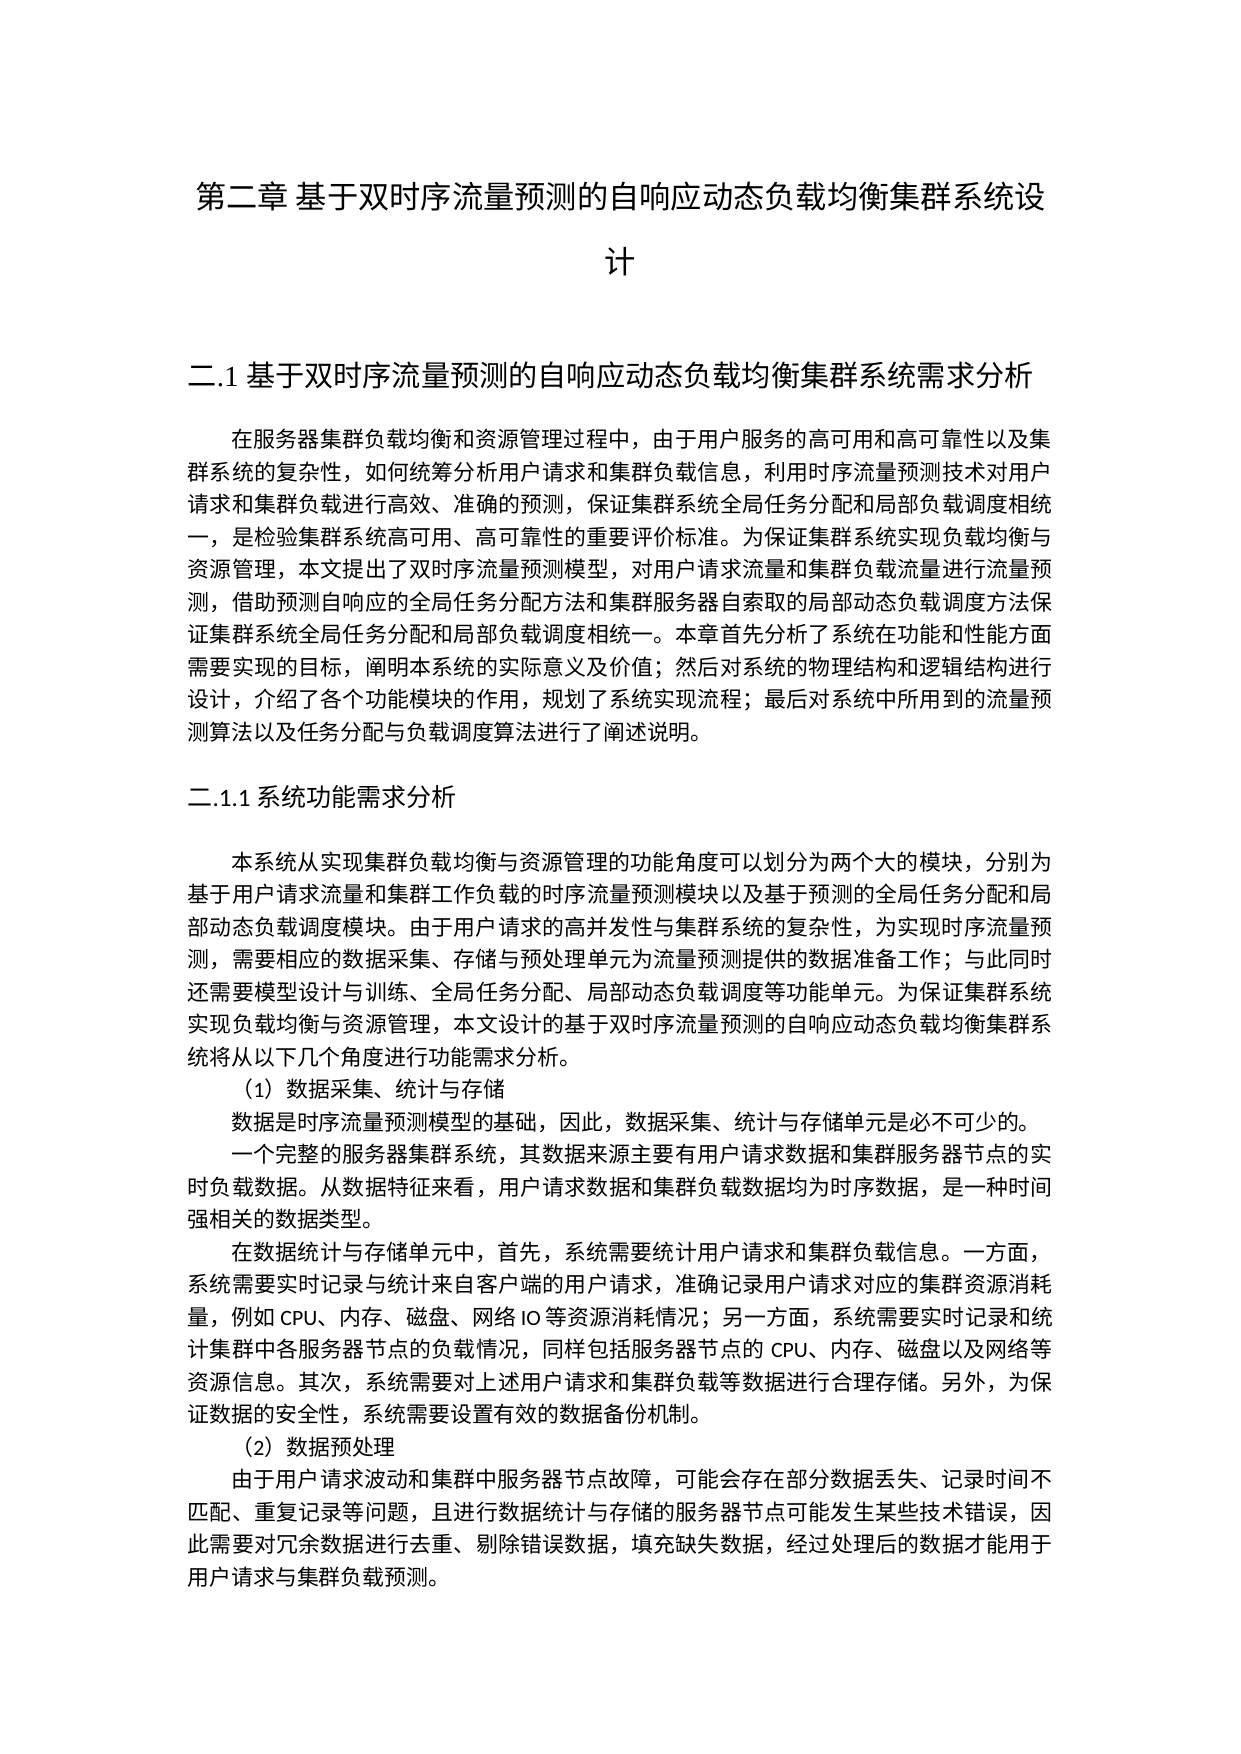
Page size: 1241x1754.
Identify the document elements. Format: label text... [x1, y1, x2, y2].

subtitle 基于双时序流量预测的自响应动态负载均衡集群系统需求分析 [187, 341, 1053, 406]
text 由于用户请求波动和集群中服务器节点故障，可能会存在部分数据丢失、记录时间不匹配、重复记录等问题，且进行数据统计与存储的服务器节点可能发生某些技术错误，因此需要对冗余数据进行去重、剔除错误数据，填充缺失数据，经过处理后的数据才能用于用户请求与集群负载预测。 [187, 1462, 1053, 1592]
list 数据预处理 [187, 1429, 1053, 1462]
text 数据是时序流量预测模型的基础，因此，数据采集、统计与存储单元是必不可少的。 [187, 1104, 1053, 1137]
text 在数据统计与存储单元中，首先，系统需要统计用户请求和集群负载信息。一方面，系统需要实时记录与统计来自客户端的用户请求，准确记录用户请求对应的集群资源消耗量，例如CPU、内存、磁盘、网络IO等资源消耗情况；另一方面，系统需要实时记录和统计集群中各服务器节点的负载情况，同样包括服务器节点的CPU、内存、磁盘以及网络等资源信息。其次，系统需要对上述用户请求和集群负载等数据进行合理存储。另外，为保证数据的安全性，系统需要设置有效的数据备份机制。 [187, 1234, 1053, 1429]
text 一个完整的服务器集群系统，其数据来源主要有用户请求数据和集群服务器节点的实时负载数据。从数据特征来看，用户请求数据和集群负载数据均为时序数据，是一种时间强相关的数据类型。 [187, 1137, 1053, 1234]
subtitle 系统功能需求分析 [187, 763, 1053, 828]
text 在服务器集群负载均衡和资源管理过程中，由于用户服务的高可用和高可靠性以及集群系统的复杂性，如何统筹分析用户请求和集群负载信息，利用时序流量预测技术对用户请求和集群负载进行高效、准确的预测，保证集群系统全局任务分配和局部负载调度相统一，是检验集群系统高可用、高可靠性的重要评价标准。为保证集群系统实现负载均衡与资源管理，本文提出了双时序流量预测模型，对用户请求流量和集群负载流量进行流量预测，借助预测自响应的全局任务分配方法和集群服务器自索取的局部动态负载调度方法保证集群系统全局任务分配和局部负载调度相统一。本章首先分析了系统在功能和性能方面需要实现的目标，阐明本系统的实际意义及价值；然后对系统的物理结构和逻辑结构进行设计，介绍了各个功能模块的作用，规划了系统实现流程；最后对系统中所用到的流量预测算法以及任务分配与负载调度算法进行了阐述说明。 [187, 422, 1053, 747]
subtitle 基于双时序流量预测的自响应动态负载均衡集群系统设计 [187, 162, 1053, 292]
text 本系统从实现集群负载均衡与资源管理的功能角度可以划分为两个大的模块，分别为基于用户请求流量和集群工作负载的时序流量预测模块以及基于预测的全局任务分配和局部动态负载调度模块。由于用户请求的高并发性与集群系统的复杂性，为实现时序流量预测，需要相应的数据采集、存储与预处理单元为流量预测提供的数据准备工作；与此同时，还需要模型设计与训练、全局任务分配、局部动态负载调度等功能单元。为保证集群系统实现负载均衡与资源管理，本文设计的基于双时序流量预测的自响应动态负载均衡集群系统将从以下几个角度进行功能需求分析。 [187, 844, 1053, 1072]
list 数据采集、统计与存储 [187, 1072, 1053, 1104]
